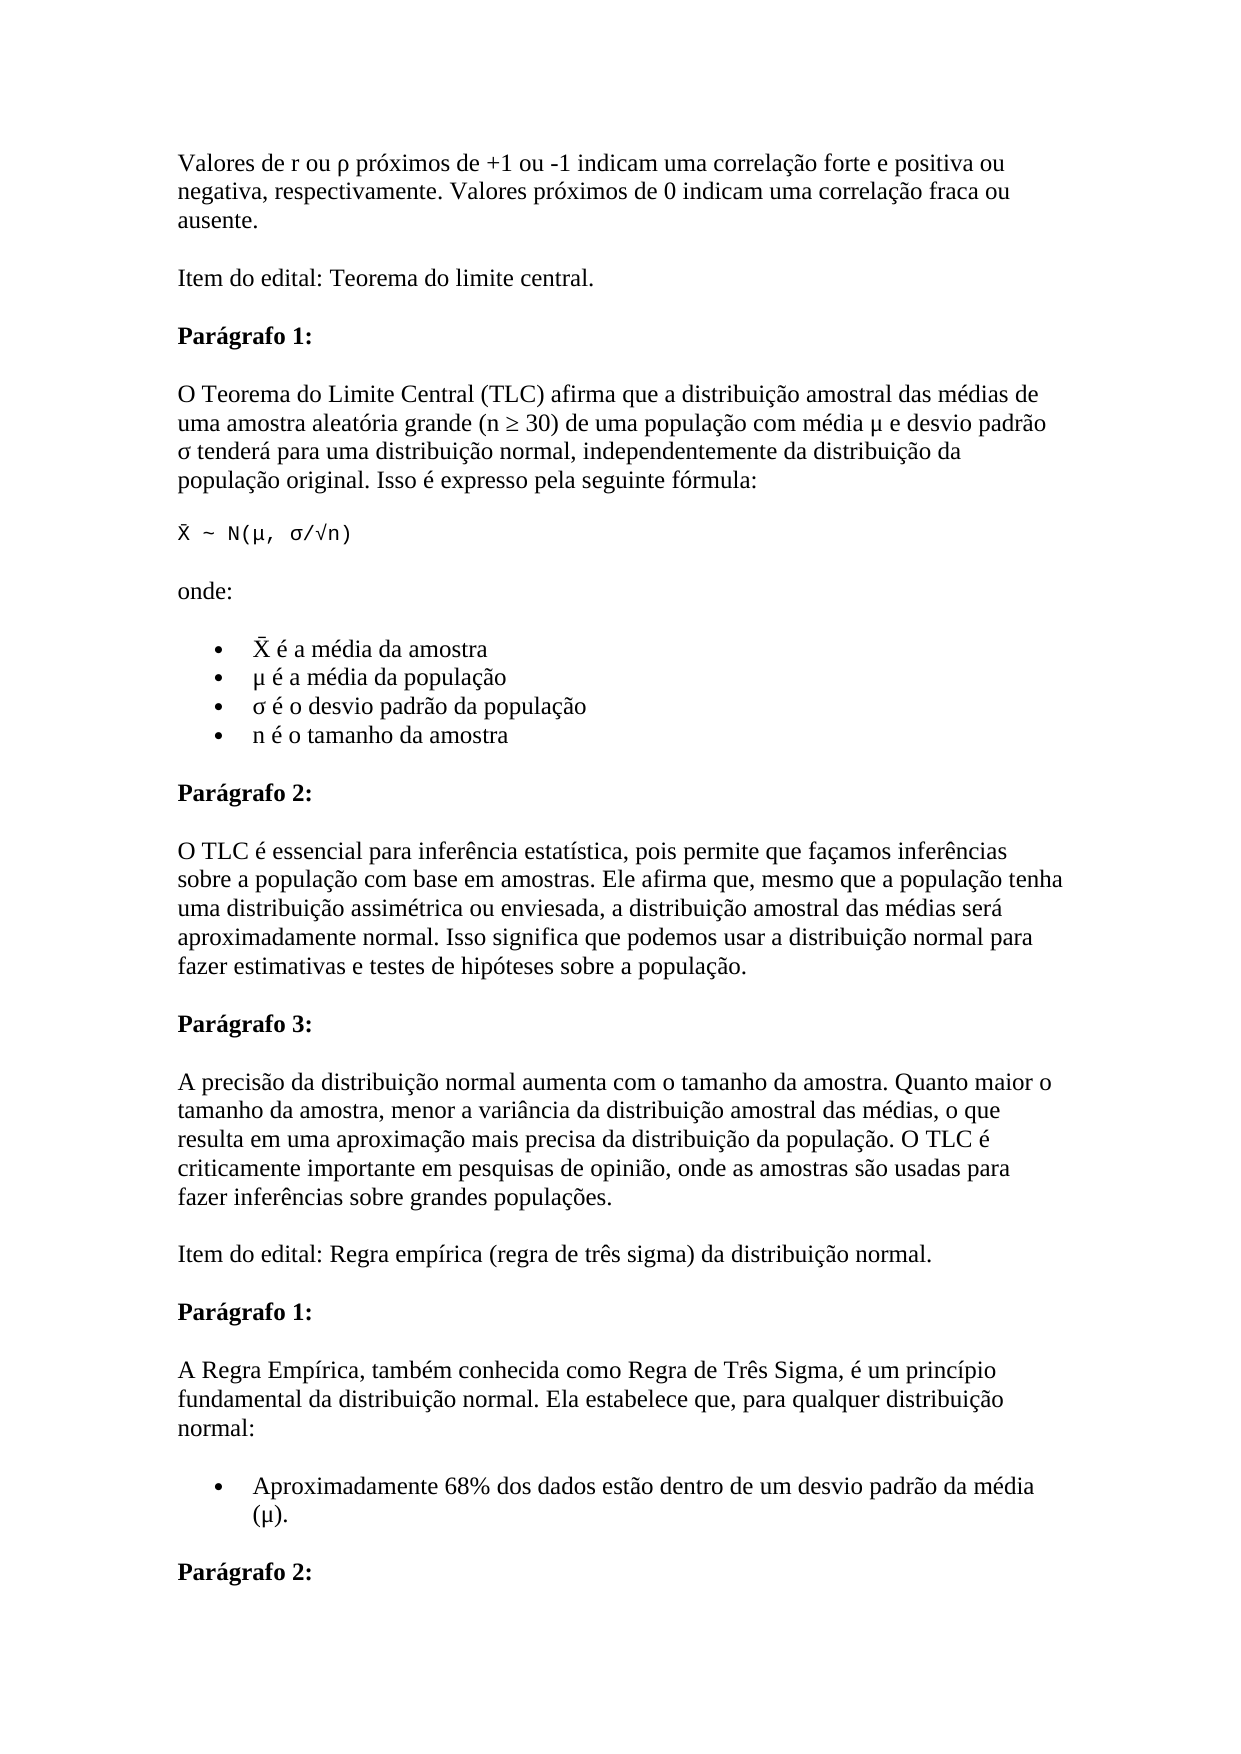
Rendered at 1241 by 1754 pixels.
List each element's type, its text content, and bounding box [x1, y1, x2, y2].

text Parágrafo 2: [177, 778, 1063, 807]
text A Regra Empírica, também conhecida como Regra de Três Sigma, é um princípio fundamental da distribuição normal. Ela estabelece que, para qualquer distribuição normal: [177, 1355, 1063, 1442]
text X̄ ~ N(μ, σ/√n) [177, 523, 1063, 547]
list X̄ é a média da amostra [215, 634, 1063, 662]
text Valores de r ou ρ próximos de +1 ou -1 indicam uma correlação forte e positiva ou negativa, respectivamente. Valores próximos de 0 indicam uma correlação fraca ou ausente. [177, 148, 1063, 234]
list n é o tamanho da amostra [215, 720, 1063, 749]
list Aproximadamente 68% dos dados estão dentro de um desvio padrão da média (μ). [215, 1471, 1063, 1528]
text O TLC é essencial para inferência estatística, pois permite que façamos inferências sobre a população com base em amostras. Ele afirma que, mesmo que a população tenha uma distribuição assimétrica ou enviesada, a distribuição amostral das médias será aproximadamente normal. Isso significa que podemos usar a distribuição normal para fazer estimativas e testes de hipóteses sobre a população. [177, 836, 1063, 979]
list μ é a média da população [215, 662, 1063, 691]
text Parágrafo 1: [177, 1297, 1063, 1326]
list σ é o desvio padrão da população [215, 691, 1063, 720]
text Parágrafo 1: [177, 321, 1063, 350]
text Item do edital: Teorema do limite central. [177, 263, 1063, 292]
text O Teorema do Limite Central (TLC) afirma que a distribuição amostral das médias de uma amostra aleatória grande (n ≥ 30) de uma população com média μ e desvio padrão σ tenderá para uma distribuição normal, independentemente da distribuição da população original. Isso é expresso pela seguinte fórmula: [177, 379, 1063, 494]
text Item do edital: Regra empírica (regra de três sigma) da distribuição normal. [177, 1239, 1063, 1268]
text Parágrafo 3: [177, 1009, 1063, 1037]
text onde: [177, 576, 1063, 604]
text A precisão da distribuição normal aumenta com o tamanho da amostra. Quanto maior o tamanho da amostra, menor a variância da distribuição amostral das médias, o que resulta em uma aproximação mais precisa da distribuição da população. O TLC é criticamente importante em pesquisas de opinião, onde as amostras são usadas para fazer inferências sobre grandes populações. [177, 1067, 1063, 1210]
text Parágrafo 2: [177, 1557, 1063, 1586]
